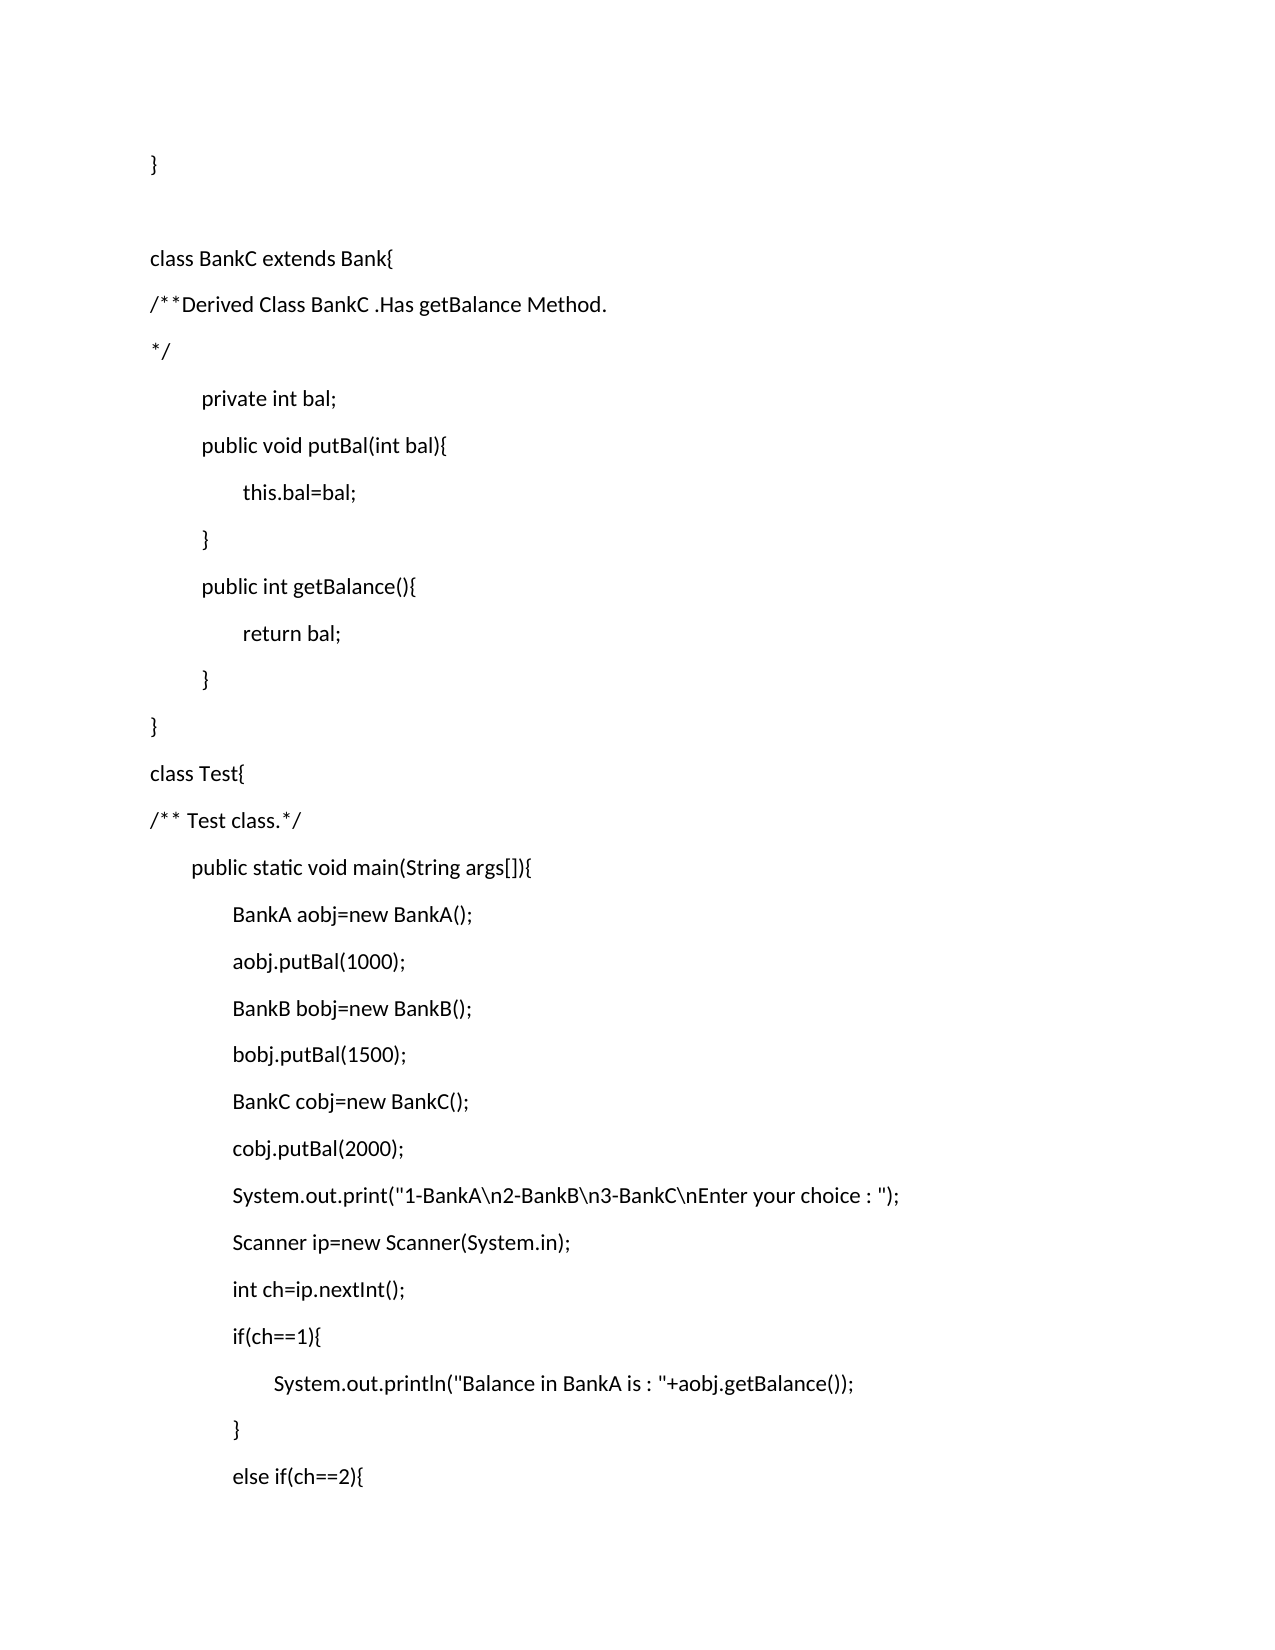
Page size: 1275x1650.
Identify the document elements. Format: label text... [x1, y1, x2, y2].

text Scanner ip=new Scanner(System.in); [150, 1228, 1125, 1256]
text /** Test class.*/ [150, 806, 1125, 834]
text public int getBalance(){ [150, 572, 1125, 600]
text if(ch==1){ [150, 1322, 1125, 1350]
text BankB bobj=new BankB(); [150, 994, 1125, 1022]
text */ [150, 337, 1125, 366]
text } [150, 1416, 1125, 1444]
text cobj.putBal(2000); [150, 1134, 1125, 1162]
text aobj.putBal(1000); [150, 947, 1125, 975]
text bobj.putBal(1500); [150, 1041, 1125, 1069]
text } [150, 150, 1125, 178]
text return bal; [150, 619, 1125, 647]
text BankC cobj=new BankC(); [150, 1087, 1125, 1116]
text public void putBal(int bal){ [150, 431, 1125, 459]
text class Test{ [150, 759, 1125, 787]
text else if(ch==2){ [150, 1462, 1125, 1491]
text } [150, 712, 1125, 741]
text int ch=ip.nextInt(); [150, 1275, 1125, 1303]
text public static void main(String args[]){ [150, 853, 1125, 881]
text private int bal; [150, 384, 1125, 412]
text } [150, 666, 1125, 694]
text } [150, 525, 1125, 553]
text System.out.print("1-BankA\n2-BankB\n3-BankC\nEnter your choice : "); [150, 1181, 1125, 1209]
text BankA aobj=new BankA(); [150, 900, 1125, 928]
text /**Derived Class BankC .Has getBalance Method. [150, 291, 1125, 319]
text class BankC extends Bank{ [150, 244, 1125, 272]
text System.out.println("Balance in BankA is : "+aobj.getBalance()); [150, 1369, 1125, 1397]
text this.bal=bal; [150, 478, 1125, 506]
